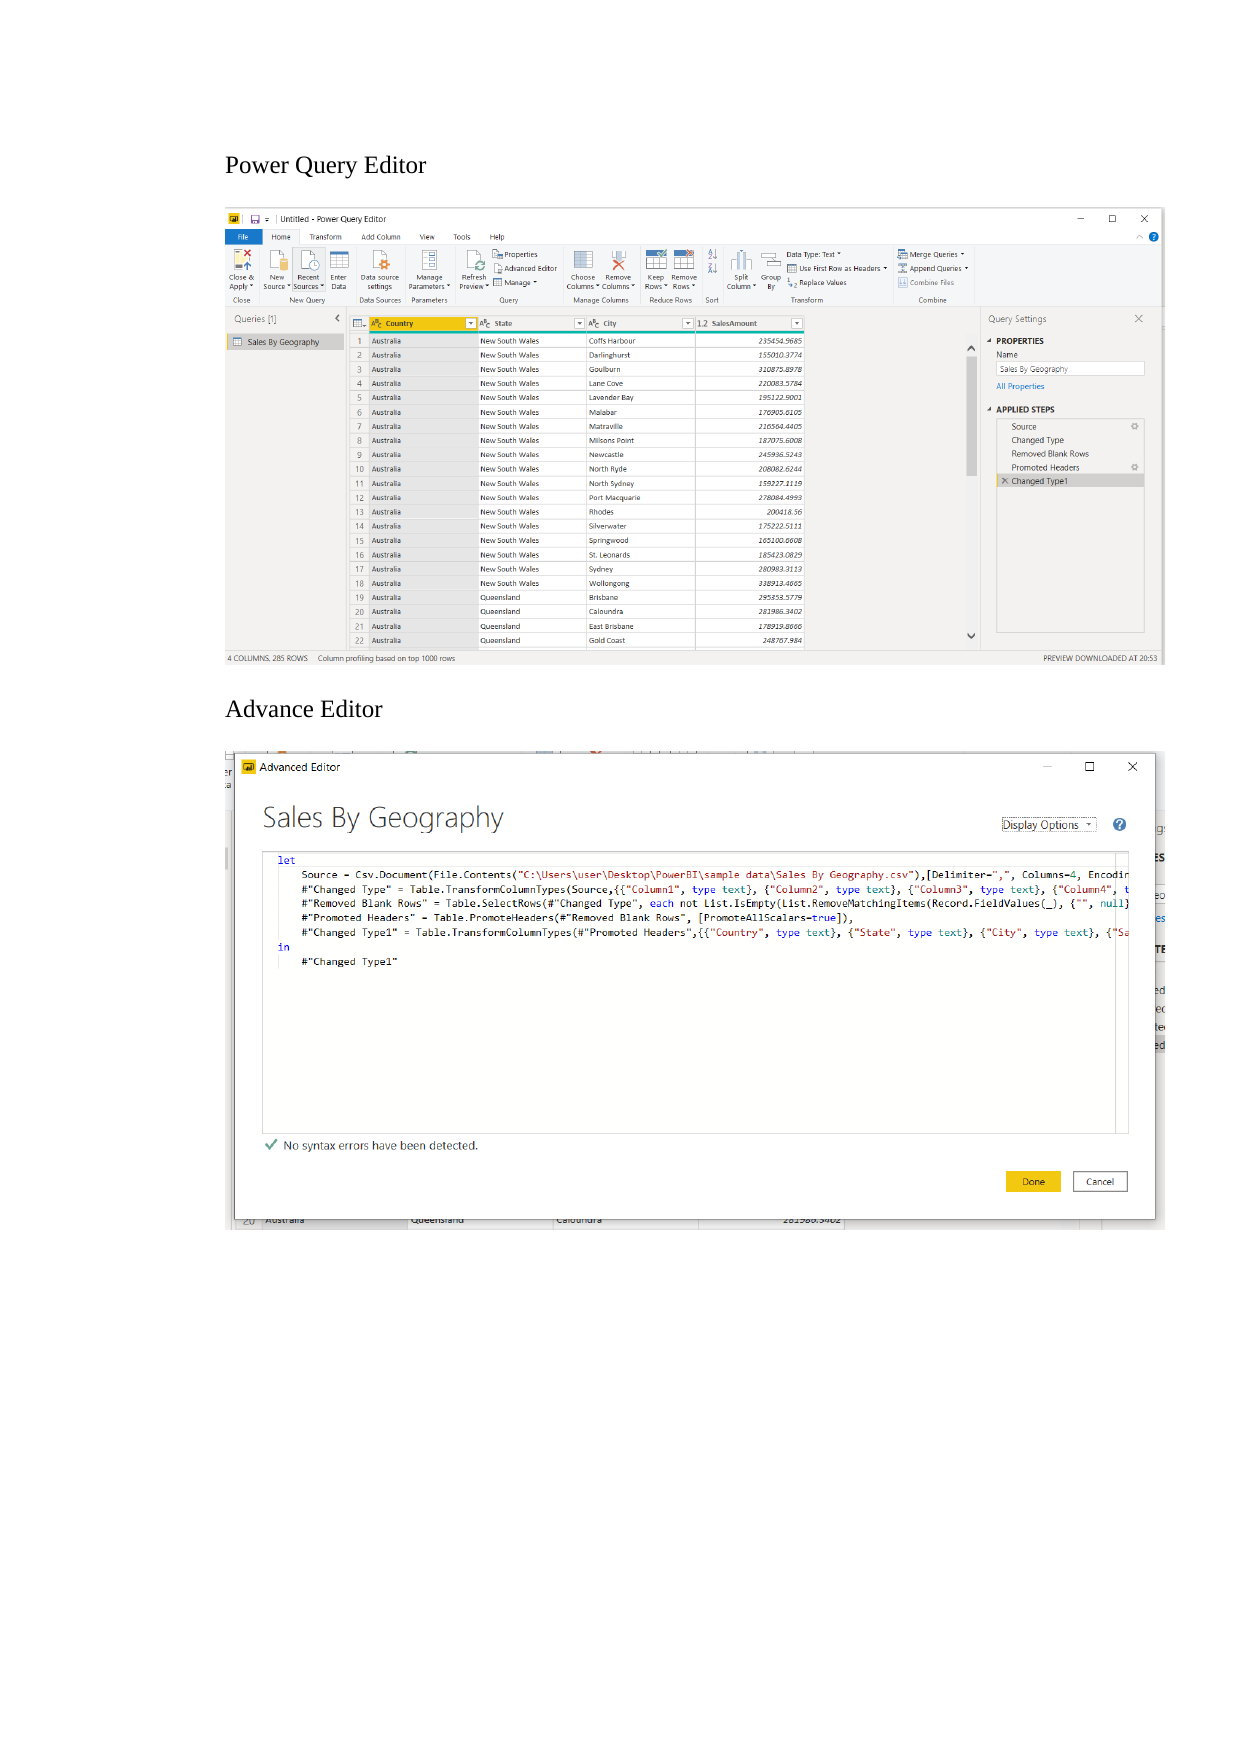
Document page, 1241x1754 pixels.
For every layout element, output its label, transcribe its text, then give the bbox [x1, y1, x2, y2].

picture [225, 751, 1166, 1230]
picture [225, 207, 1166, 665]
text Advance Editor [225, 694, 1090, 722]
text Power Query Editor [225, 150, 1090, 179]
